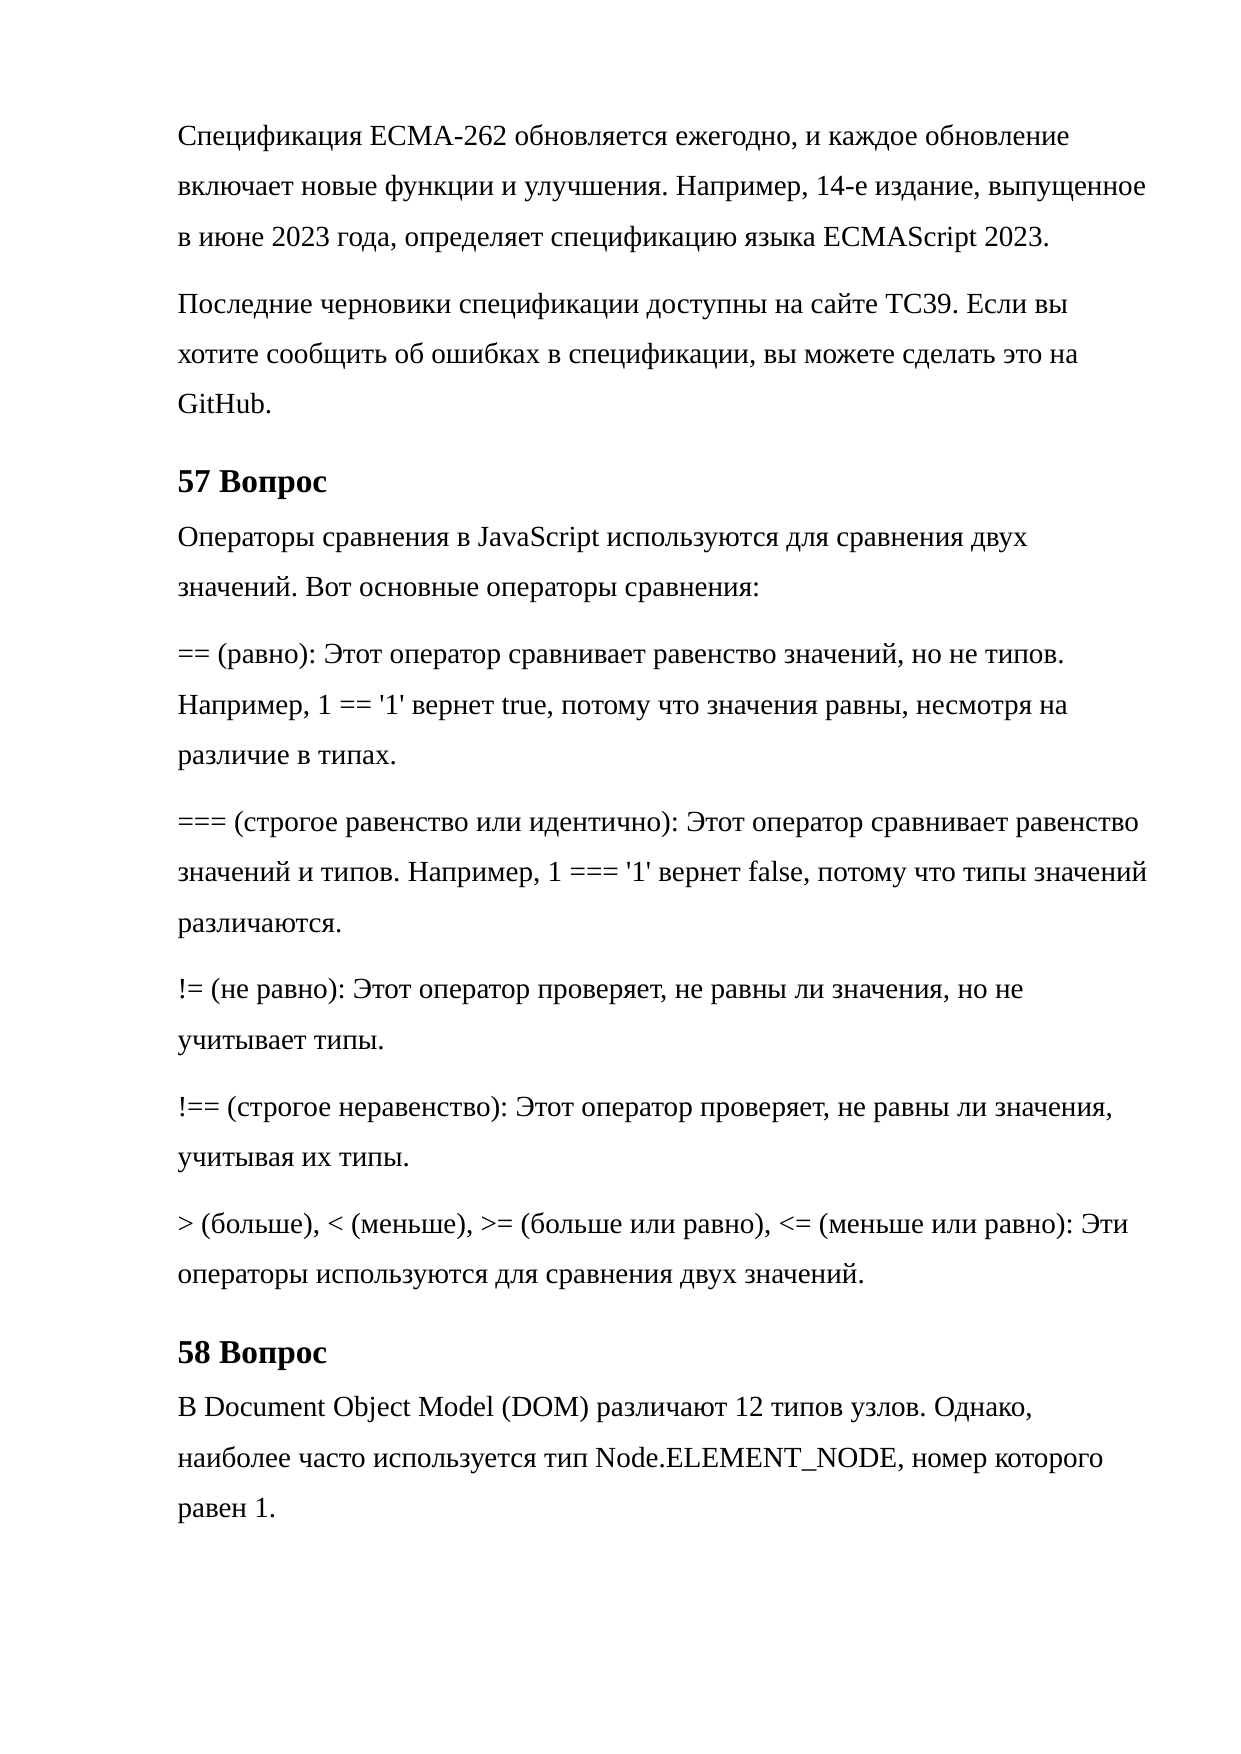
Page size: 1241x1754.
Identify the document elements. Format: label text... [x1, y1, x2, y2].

text Операторы сравнения в JavaScript используются для сравнения двух значений. Вот основные операторы сравнения: [177, 519, 1152, 603]
text == (равно): Этот оператор сравнивает равенство значений, но не типов. Например, 1 == '1' вернет true, потому что значения равны, несмотря на различие в типах. [177, 636, 1152, 771]
subtitle 57 Вопрос [177, 462, 1152, 500]
text Спецификация ECMA-262 обновляется ежегодно, и каждое обновление включает новые функции и улучшения. Например, 14-е издание, выпущенное в июне 2023 года, определяет спецификацию языка ECMAScript 2023. [177, 118, 1152, 252]
text В Document Object Model (DOM) различают 12 типов узлов. Однако, наиболее часто используется тип Node.ELEMENT_NODE, номер которого равен 1. [177, 1389, 1152, 1523]
text Последние черновики спецификации доступны на сайте TC39. Если вы хотите сообщить об ошибках в спецификации, вы можете сделать это на GitHub. [177, 286, 1152, 420]
text != (не равно): Этот оператор проверяет, не равны ли значения, но не учитывает типы. [177, 972, 1152, 1056]
subtitle 58 Вопрос [177, 1332, 1152, 1370]
text === (строгое равенство или идентично): Этот оператор сравнивает равенство значений и типов. Например, 1 === '1' вернет false, потому что типы значений различаются. [177, 804, 1152, 938]
text > (больше), < (меньше), >= (больше или равно), <= (меньше или равно): Эти операторы используются для сравнения двух значений. [177, 1206, 1152, 1290]
text !== (строгое неравенство): Этот оператор проверяет, не равны ли значения, учитывая их типы. [177, 1089, 1152, 1173]
